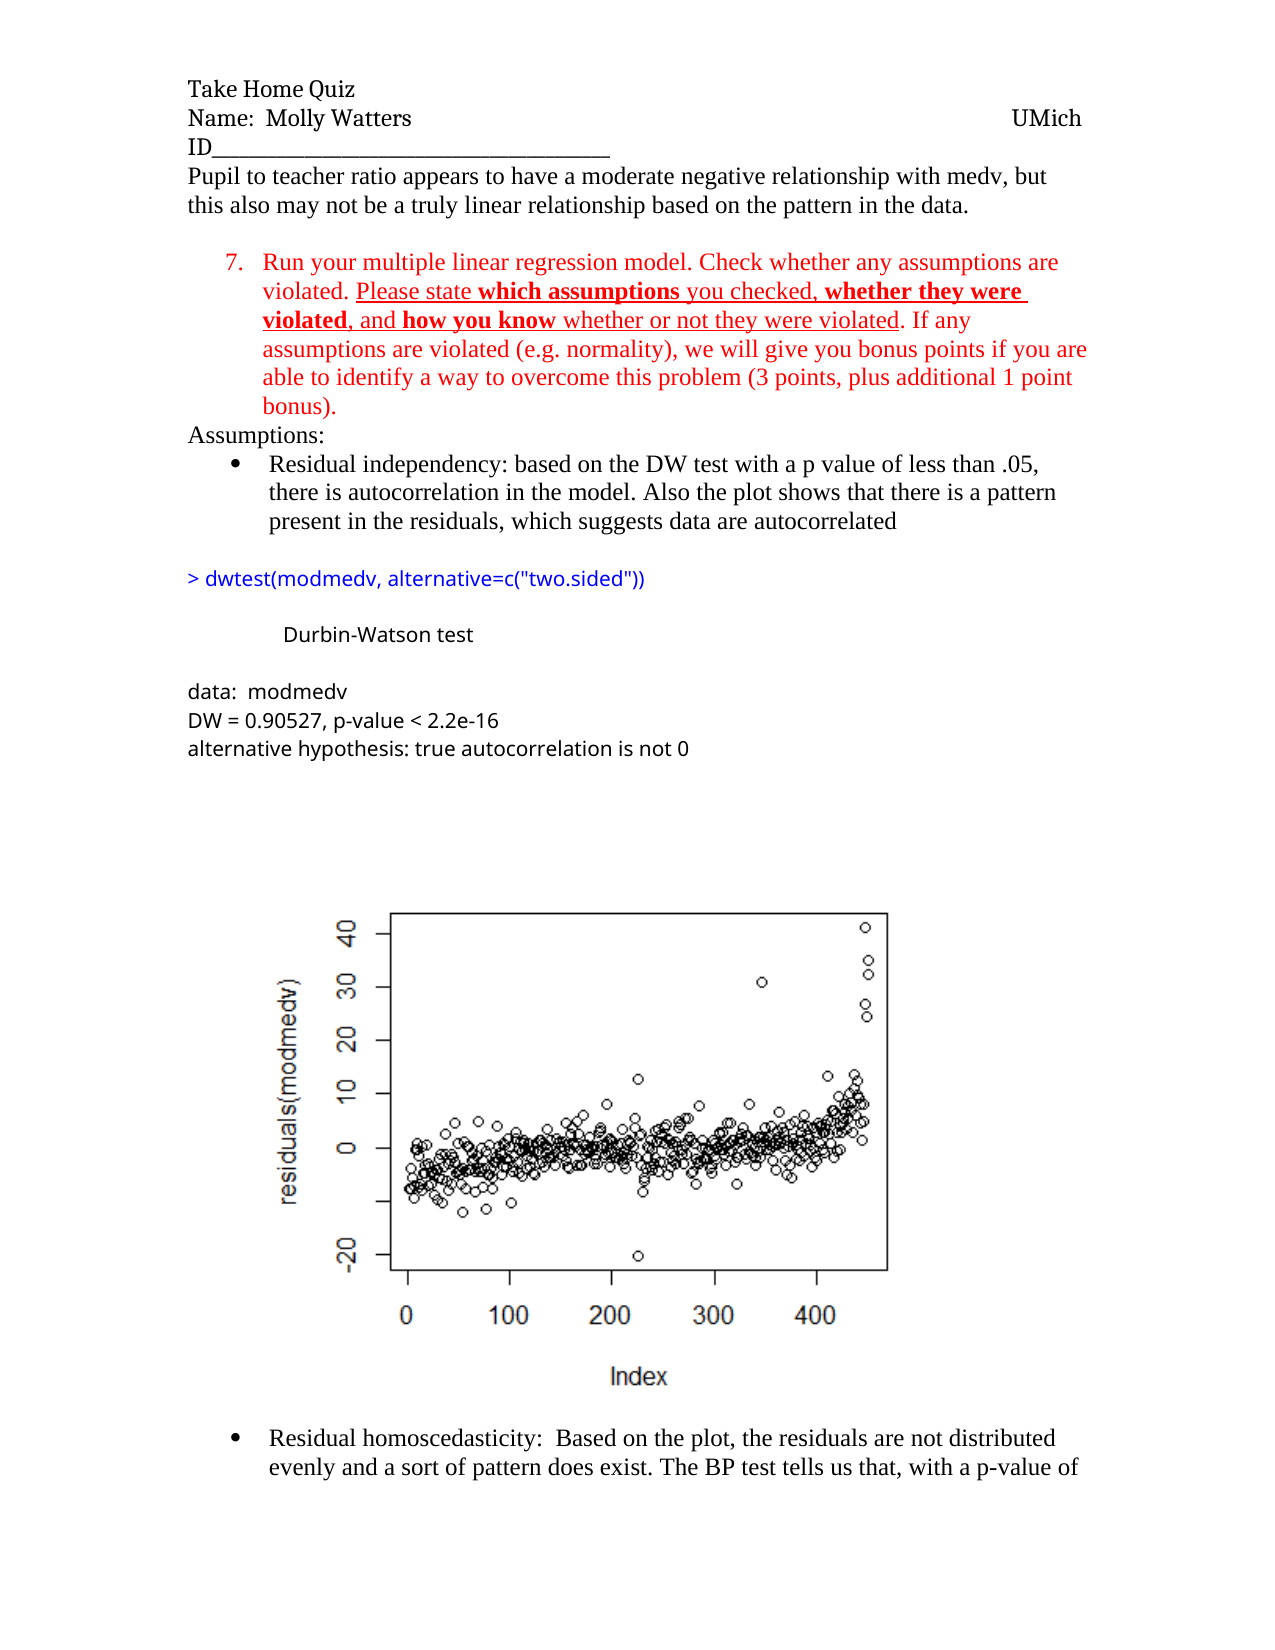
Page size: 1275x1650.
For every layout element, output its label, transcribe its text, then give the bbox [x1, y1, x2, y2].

text Assumptions: [187, 420, 1087, 449]
text alternative hypothesis: true autocorrelation is not 0 [187, 734, 1087, 763]
text > dwtest(modmedv, alternative=c("two.sided")) [187, 564, 1087, 592]
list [231, 1423, 1087, 1480]
picture [268, 791, 951, 1423]
list Residual independency: based on the DW test with a p value of less than .05, there is autocorrelation in the model. Also the plot shows that there is a pattern present in the residuals, which suggests data are autocorrelated [231, 449, 1087, 535]
text Durbin-Watson test [187, 621, 1087, 649]
text Pupil to teacher ratio appears to have a moderate negative relationship with medv, but this also may not be a truly linear relationship based on the pattern in the data. [187, 161, 1087, 219]
list Run your multiple linear regression model. Check whether any assumptions are violated. Please state which assumptions you checked, whether they were violated, and how you know whether or not they were violated. If any assumptions are violated (e.g. normality), we will give you bonus points if you are able to identify a way to overcome this problem (3 points, plus additional 1 point bonus). [225, 247, 1087, 420]
text DW = 0.90527, p-value < 2.2e-16 [187, 706, 1087, 734]
text data: modmedv [187, 677, 1087, 706]
